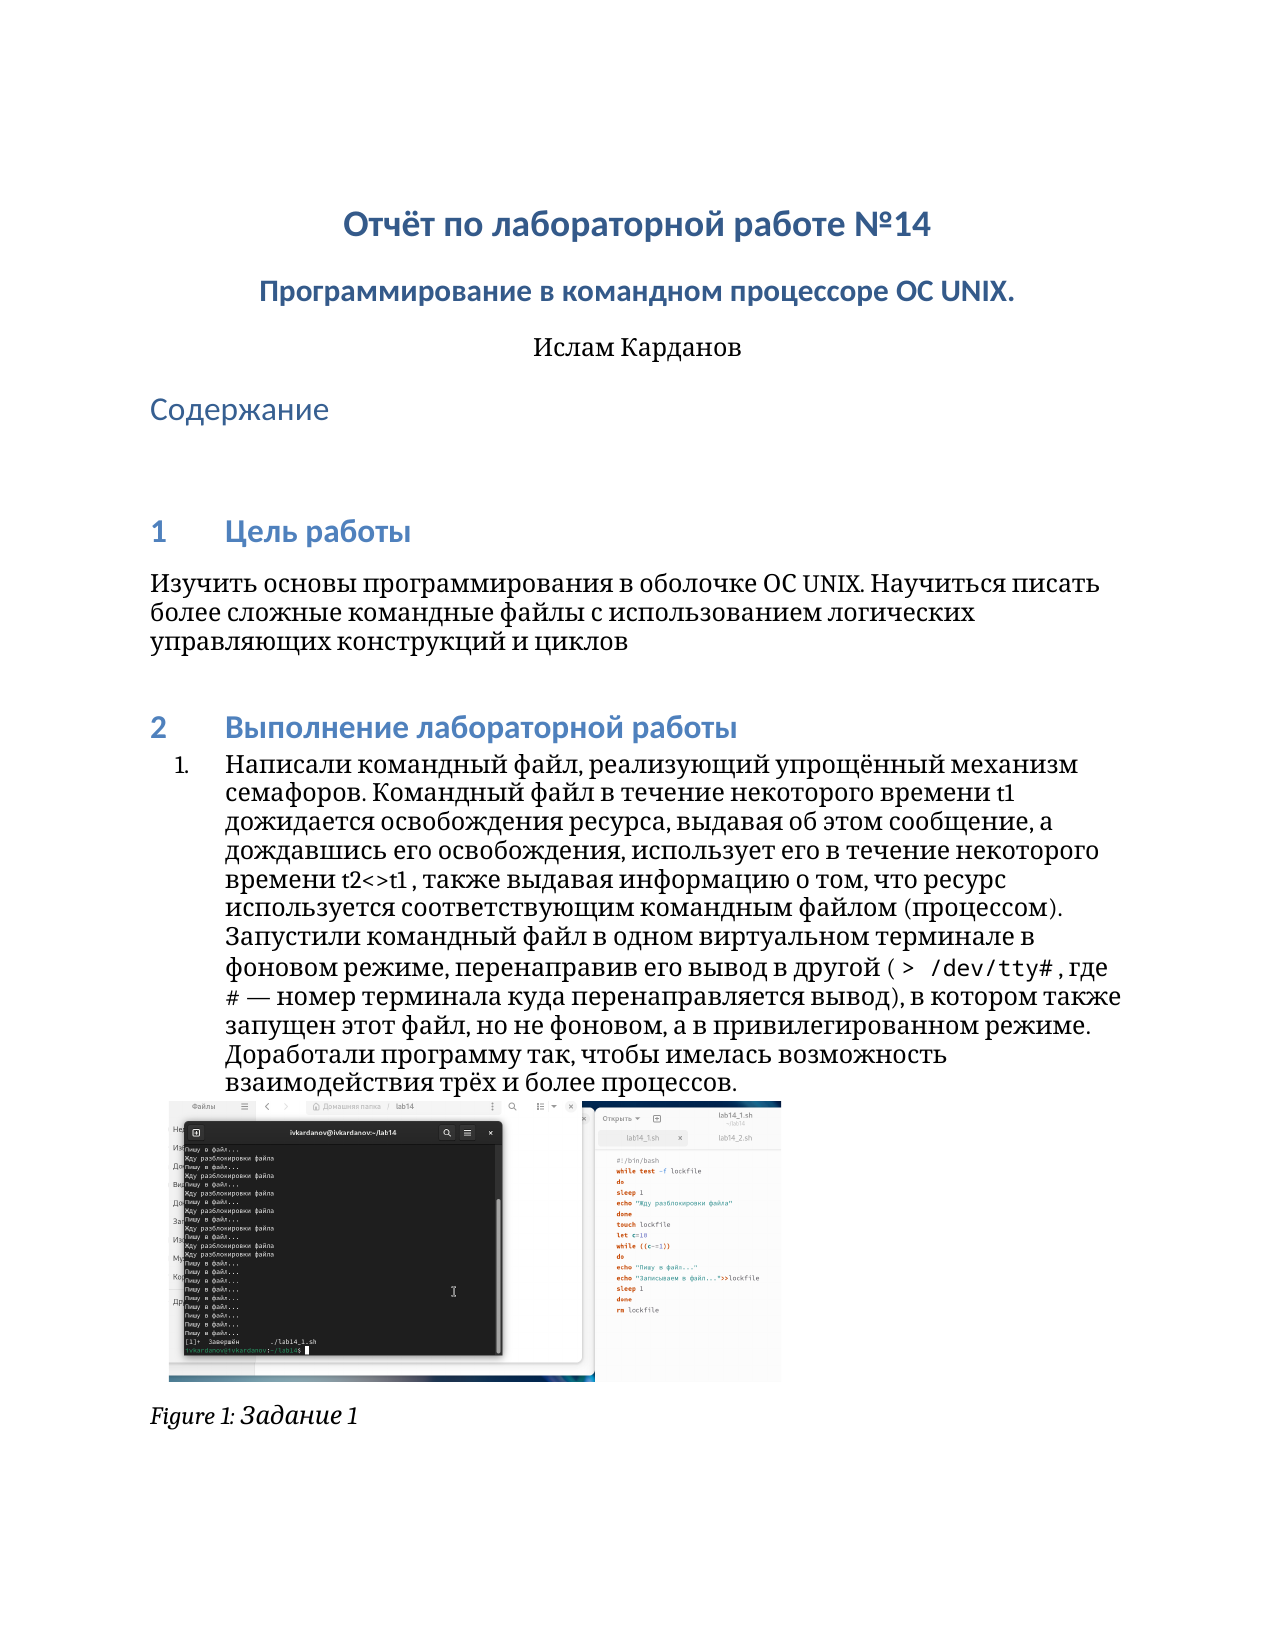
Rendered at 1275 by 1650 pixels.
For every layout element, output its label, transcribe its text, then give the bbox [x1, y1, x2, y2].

subtitle 1 Цель работы [150, 510, 1125, 551]
subtitle 2 Выполнение лабораторной работы [150, 706, 1125, 747]
picture [168, 1101, 782, 1382]
text Изучить основы программирования в оболочке ОС UNIX. Научиться писать более сложные командные файлы с использованием логических управляющих конструкций и циклов [150, 570, 1125, 656]
subtitle Программирование в командном процессоре ОС UNIX. [150, 271, 1125, 309]
text Ислам Карданов [150, 334, 1125, 363]
list Написали командный файл, реализующий упрощённый механизм семафоров. Командный файл в течение некоторого времени t1 дожидается освобождения ресурса, выдавая об этом сообщение, а дождавшись его освобождения, использует его в течение некоторого времени t2<>t1 , также выдавая информацию о том, что ресурс используется соответствующим командным файлом (процессом). Запустили командный файл в одном виртуальном терминале в фоновом режиме, перенаправив его вывод в другой ( > /dev/tty# , где # — номер терминала куда перенаправляется вывод), в котором также запущен этот файл, но не фоновом, а в привилегированном режиме. Доработали программу так, чтобы имелась возможность взаимодействия трёх и более процессов. [175, 751, 1125, 1098]
title Отчёт по лабораторной работе №14 [150, 200, 1125, 246]
text Figure 1: Задание 1 [150, 1402, 1125, 1431]
